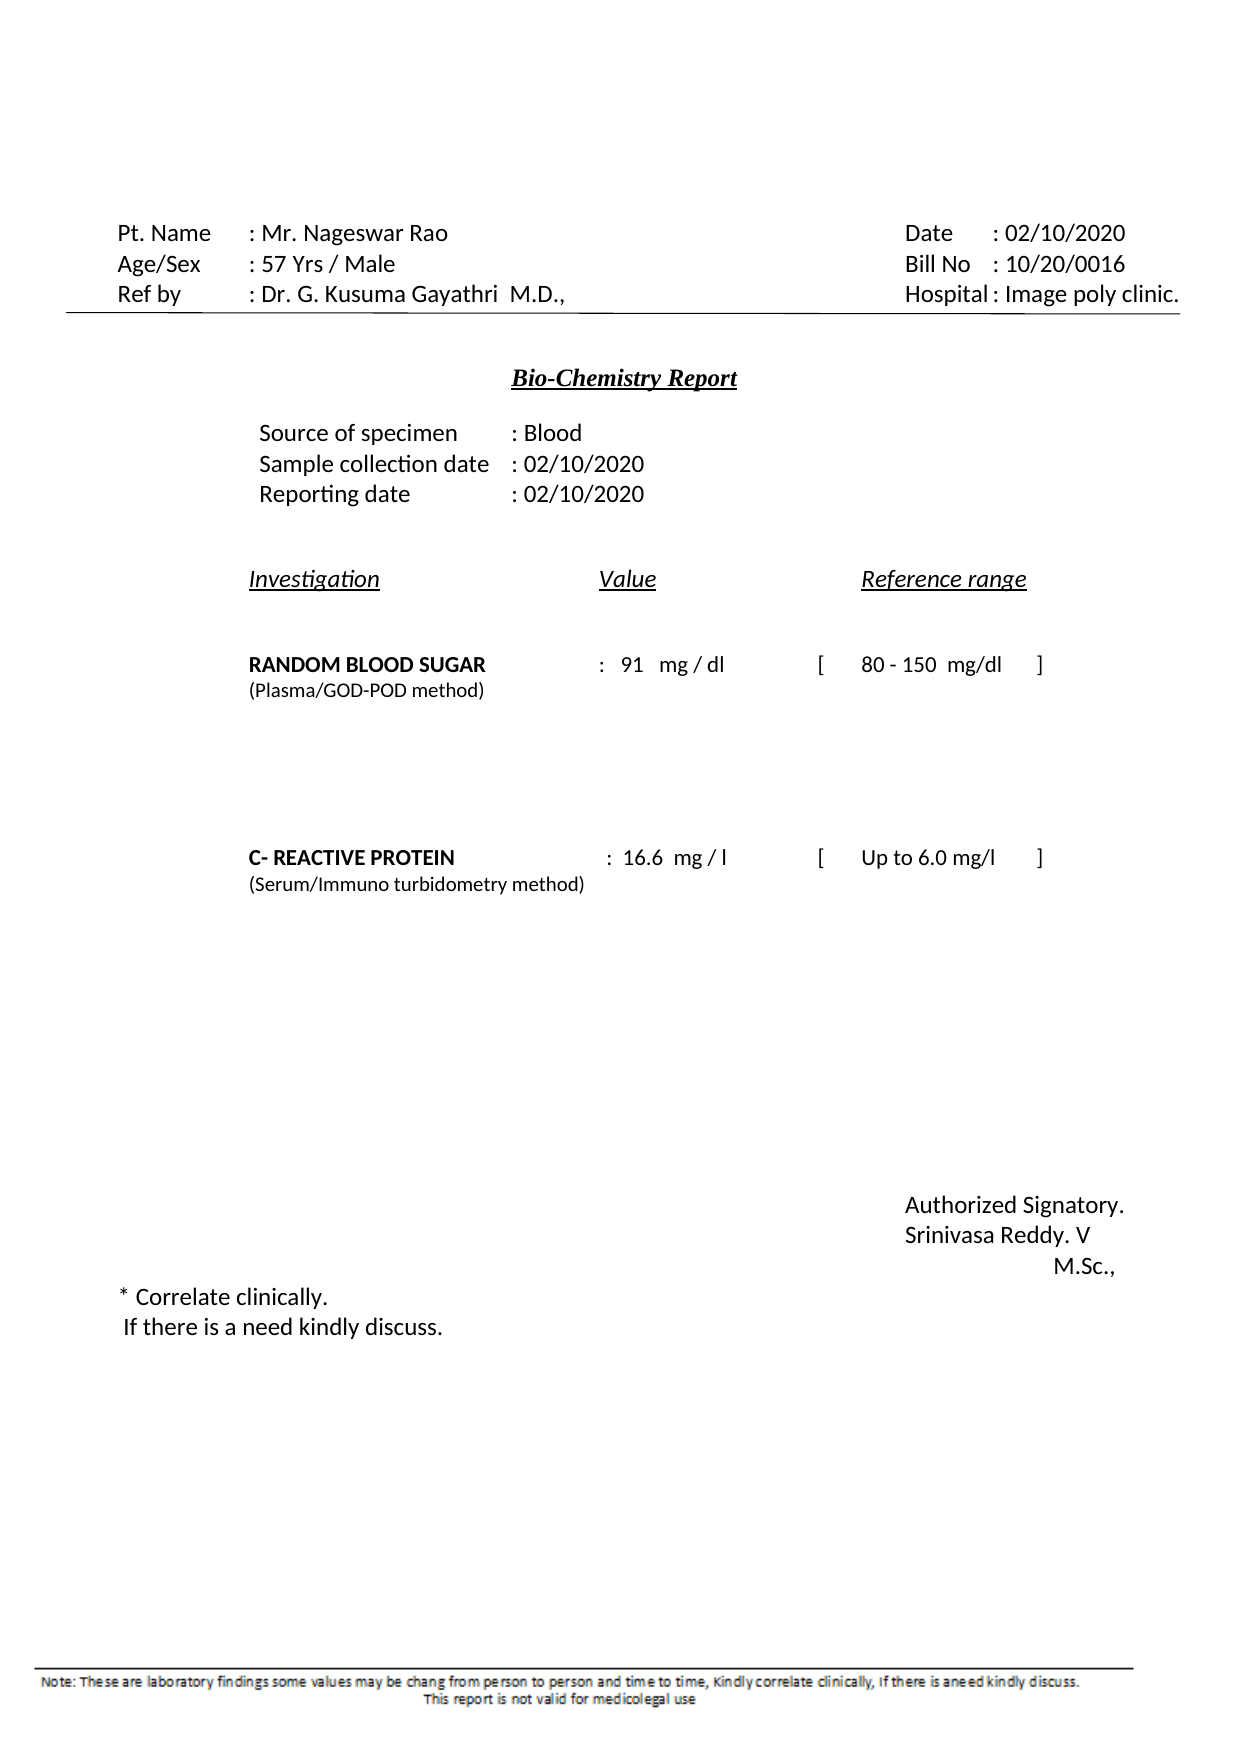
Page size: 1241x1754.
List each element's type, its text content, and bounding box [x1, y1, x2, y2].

text RANDOM BLOOD SUGAR : 91 mg / dl [ 80 - 150 mg/dl ] [205, 650, 1210, 678]
text Source of specimen : Blood [259, 417, 1210, 448]
text (Serum/Immuno turbidometry method) [205, 871, 1210, 897]
text Investigation Value Reference range [205, 563, 1210, 594]
text C- REACTIVE PROTEIN : 16.6 mg / l [ Up to 6.0 mg/l ] [205, 843, 1210, 871]
text M.Sc., [992, 1250, 1210, 1281]
text Age/Sex : 57 Yrs / Male Bill No : 10/20/0016 [74, 248, 1210, 278]
picture [30, 1665, 1137, 1709]
text If there is a need kindly discuss. [74, 1311, 1210, 1342]
text Bio-Chemistry Report [467, 363, 1210, 392]
text Ref by : Dr. G. Kusuma Gayathri M.D., Hospital : Image poly clinic. [74, 278, 1210, 309]
text Pt. Name : Mr. Nageswar Rao Date : 02/10/2020 [74, 217, 1210, 248]
text * Correlate clinically. [74, 1281, 1210, 1311]
text Reporting date : 02/10/2020 [259, 478, 1210, 509]
text (Plasma/GOD-POD method) [205, 678, 1210, 703]
text Authorized Signatory. [905, 1189, 1210, 1220]
text Srinivasa Reddy. V [861, 1220, 1210, 1250]
text Sample collection date : 02/10/2020 [259, 448, 1210, 478]
